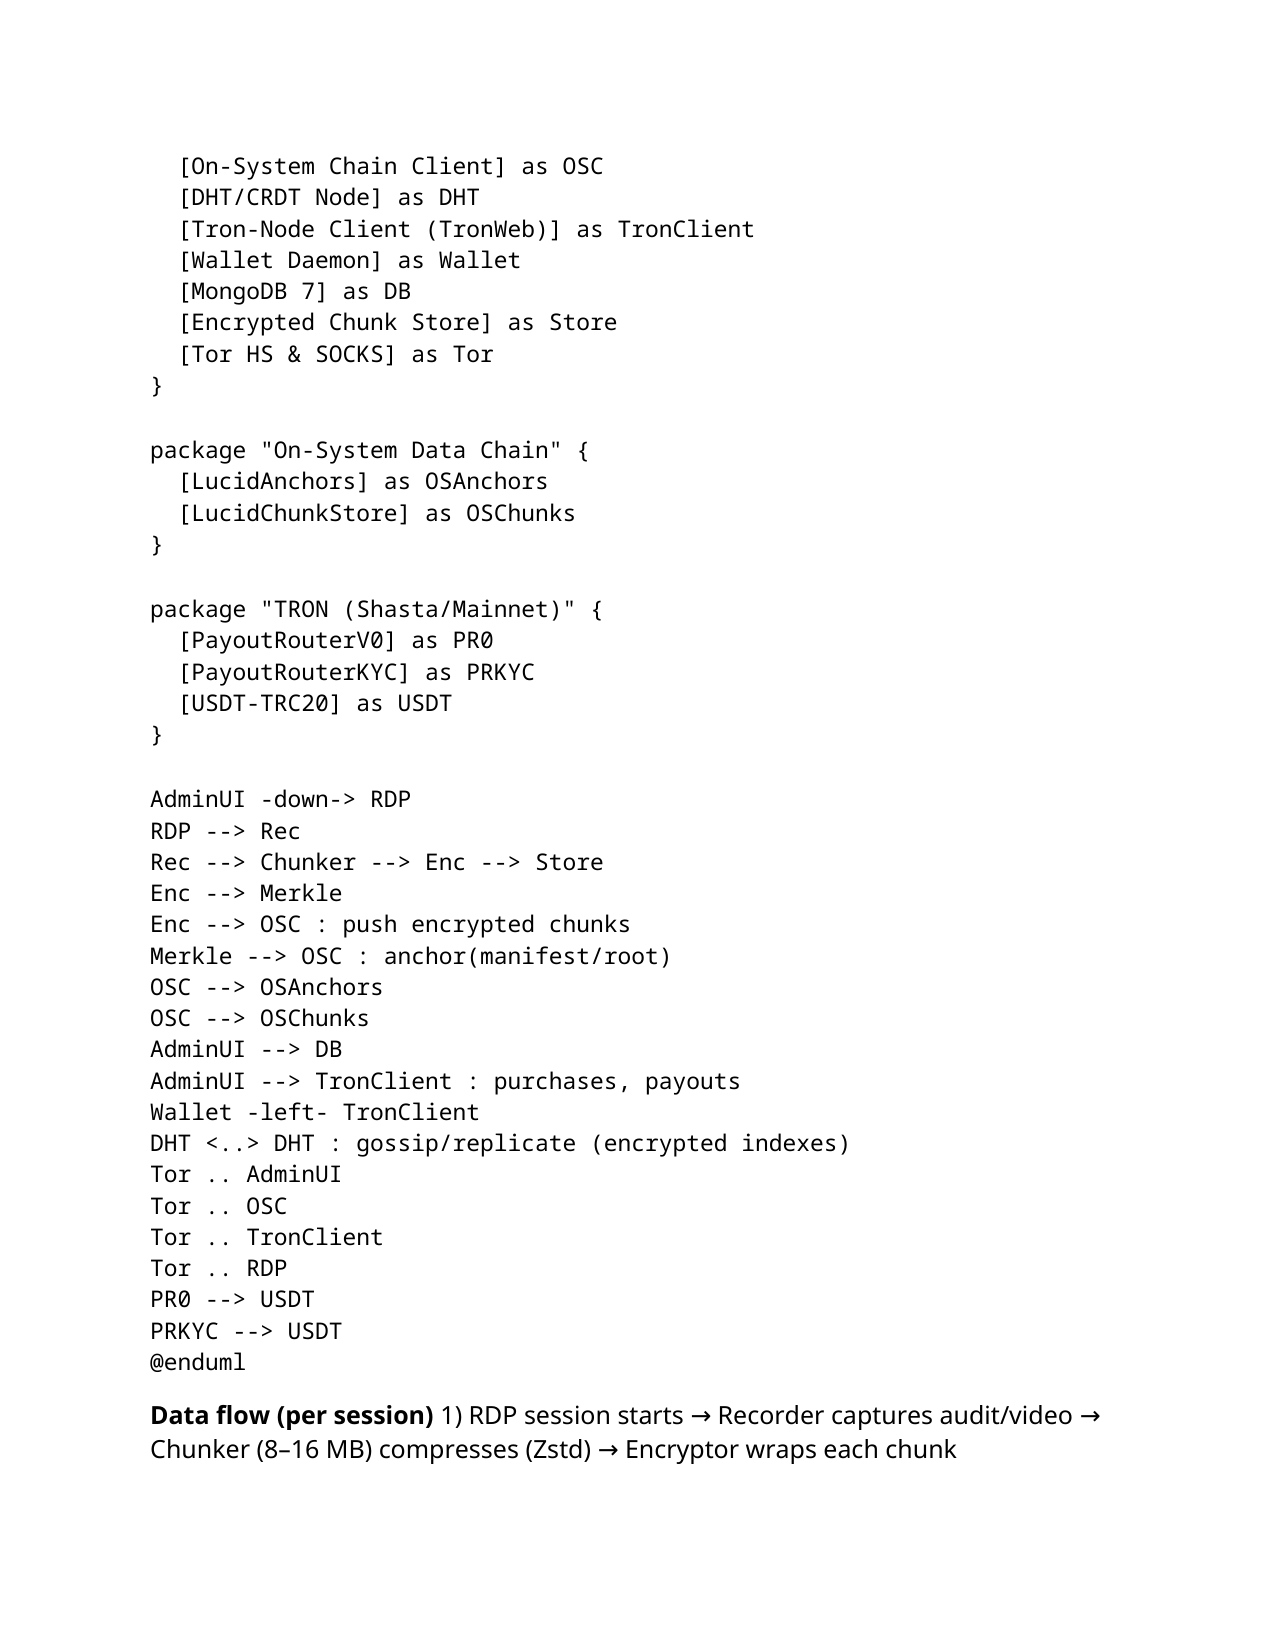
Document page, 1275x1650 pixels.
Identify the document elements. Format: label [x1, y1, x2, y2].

text [150, 150, 1125, 1377]
text [150, 1398, 1125, 1466]
